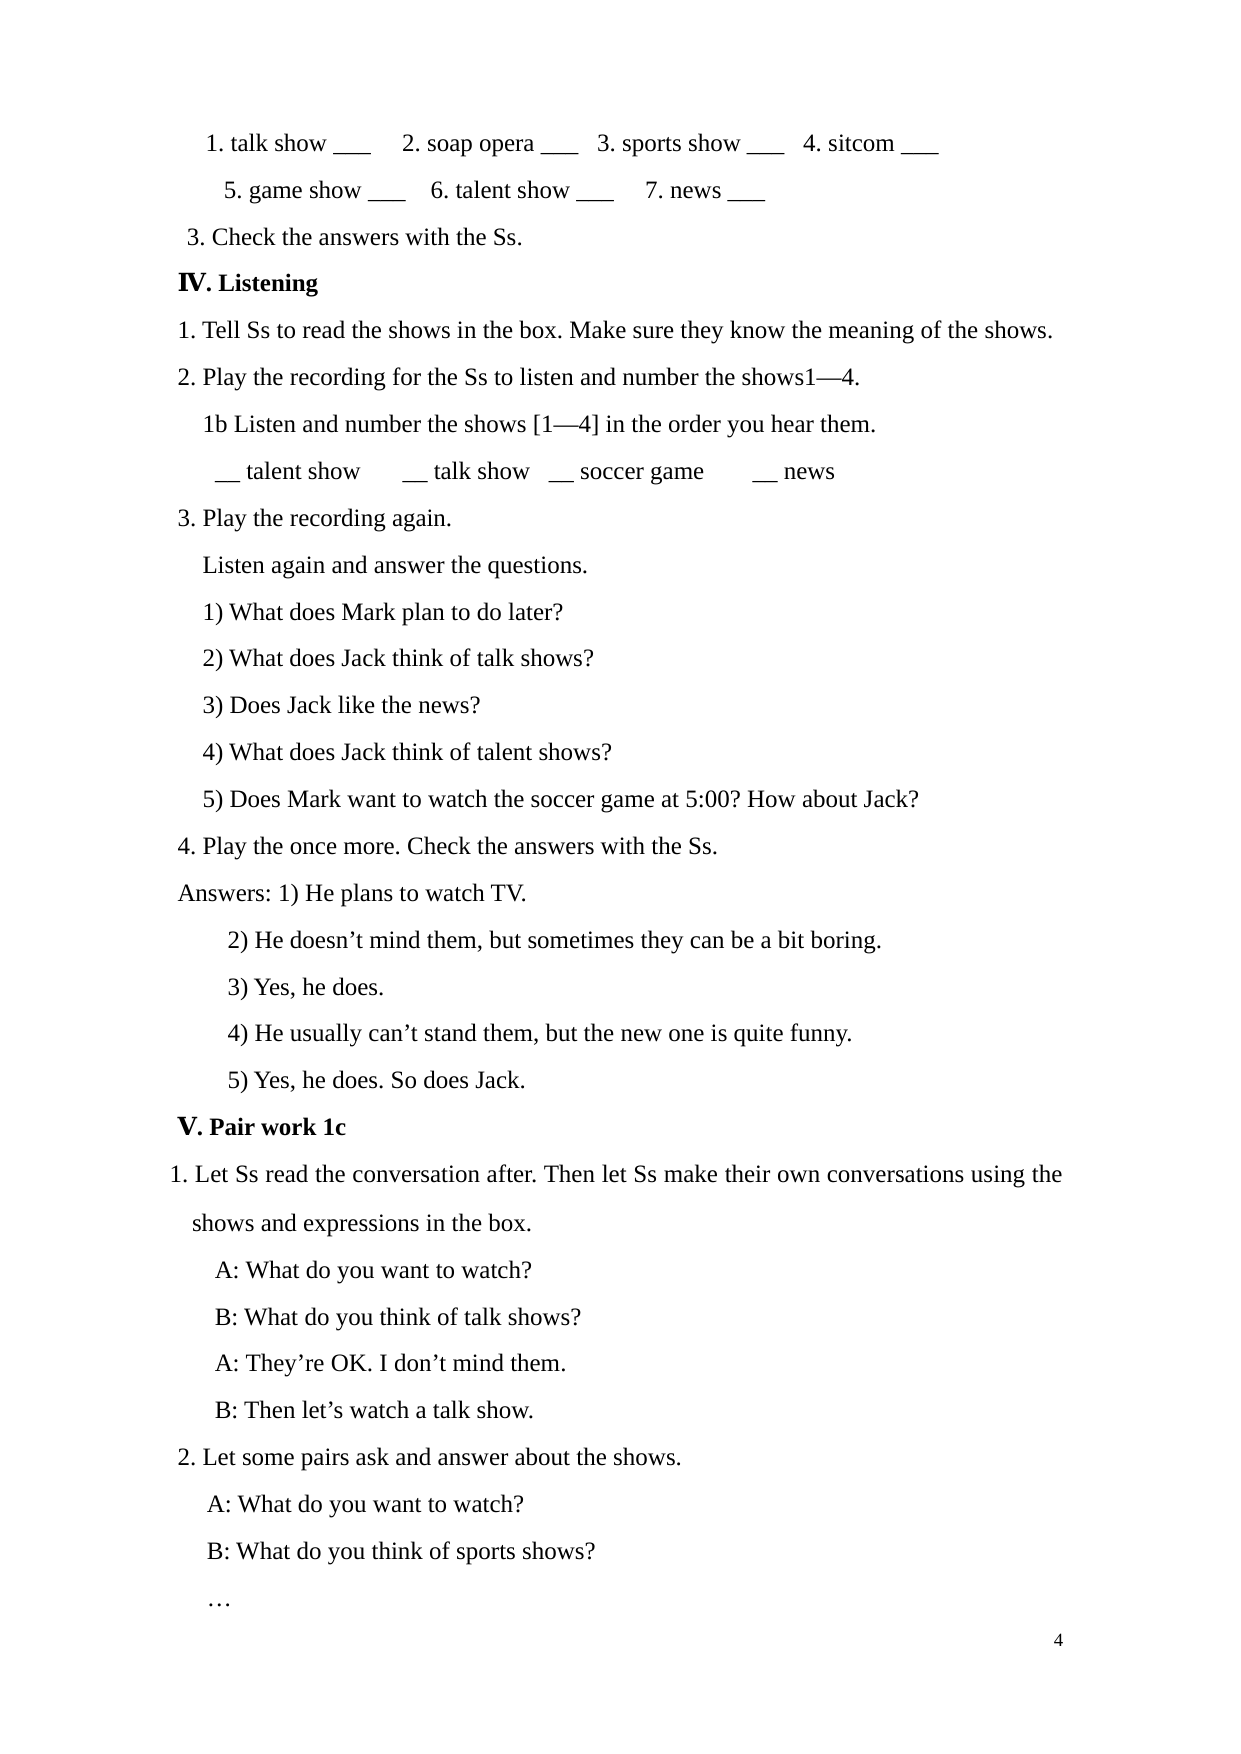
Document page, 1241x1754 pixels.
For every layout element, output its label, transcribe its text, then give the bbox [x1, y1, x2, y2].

text 4) He usually can’t stand them, but the new one is quite funny. [177, 1017, 1063, 1049]
text __ talent show __ talk show __ soccer game __ news [177, 454, 1063, 487]
text 3) Yes, he does. [177, 970, 1063, 1002]
text 1b Listen and number the shows [1—4] in the order you hear them. [177, 407, 1063, 440]
text B: Then let’s watch a talk show. [214, 1393, 1063, 1426]
text 5) Does Mark want to watch the soccer game at 5:00? How about Jack? [177, 782, 1063, 815]
text Listen again and answer the questions. [177, 548, 1063, 580]
text Ⅴ. Pair work 1c [177, 1110, 1063, 1143]
text 3. Check the answers with the Ss. [187, 220, 1063, 252]
text 3) Does Jack like the news? [177, 688, 1063, 721]
text 1. Tell Ss to read the shows in the box. Make sure they know the meaning of the shows. [177, 313, 1063, 346]
text A: What do you want to watch? [214, 1253, 1063, 1285]
text 1) What does Mark plan to do later? [177, 595, 1063, 627]
text B: What do you think of sports shows? [207, 1534, 1063, 1567]
text Ⅳ. Listening [177, 267, 1063, 299]
text 2. Let some pairs ask and answer about the shows. [177, 1440, 1063, 1473]
text Answers: 1) He plans to watch TV. [177, 876, 1063, 908]
text 2. Play the recording for the Ss to listen and number the shows1—4. [177, 360, 1063, 393]
text 5) Yes, he does. So does Jack. [177, 1063, 1063, 1096]
text 2) What does Jack think of talk shows? [177, 642, 1063, 674]
text B: What do you think of talk shows? [214, 1300, 1063, 1332]
text 4. Play the once more. Check the answers with the Ss. [177, 829, 1063, 862]
text … [207, 1581, 1063, 1613]
text 2) He doesn’t mind them, but sometimes they can be a bit boring. [177, 923, 1063, 955]
text 1. talk show ___ 2. soap opera ___ 3. sports show ___ 4. sitcom ___ [187, 126, 1063, 158]
text A: What do you want to watch? [207, 1487, 1063, 1520]
text 1. Let Ss read the conversation after. Then let Ss make their own conversations using the shows and expressions in the box. [169, 1157, 1063, 1238]
text 4) What does Jack think of talent shows? [177, 735, 1063, 768]
text A: They’re OK. I don’t mind them. [214, 1347, 1063, 1379]
text 5. game show ___ 6. talent show ___ 7. news ___ [199, 173, 1063, 205]
text 3. Play the recording again. [177, 501, 1063, 533]
